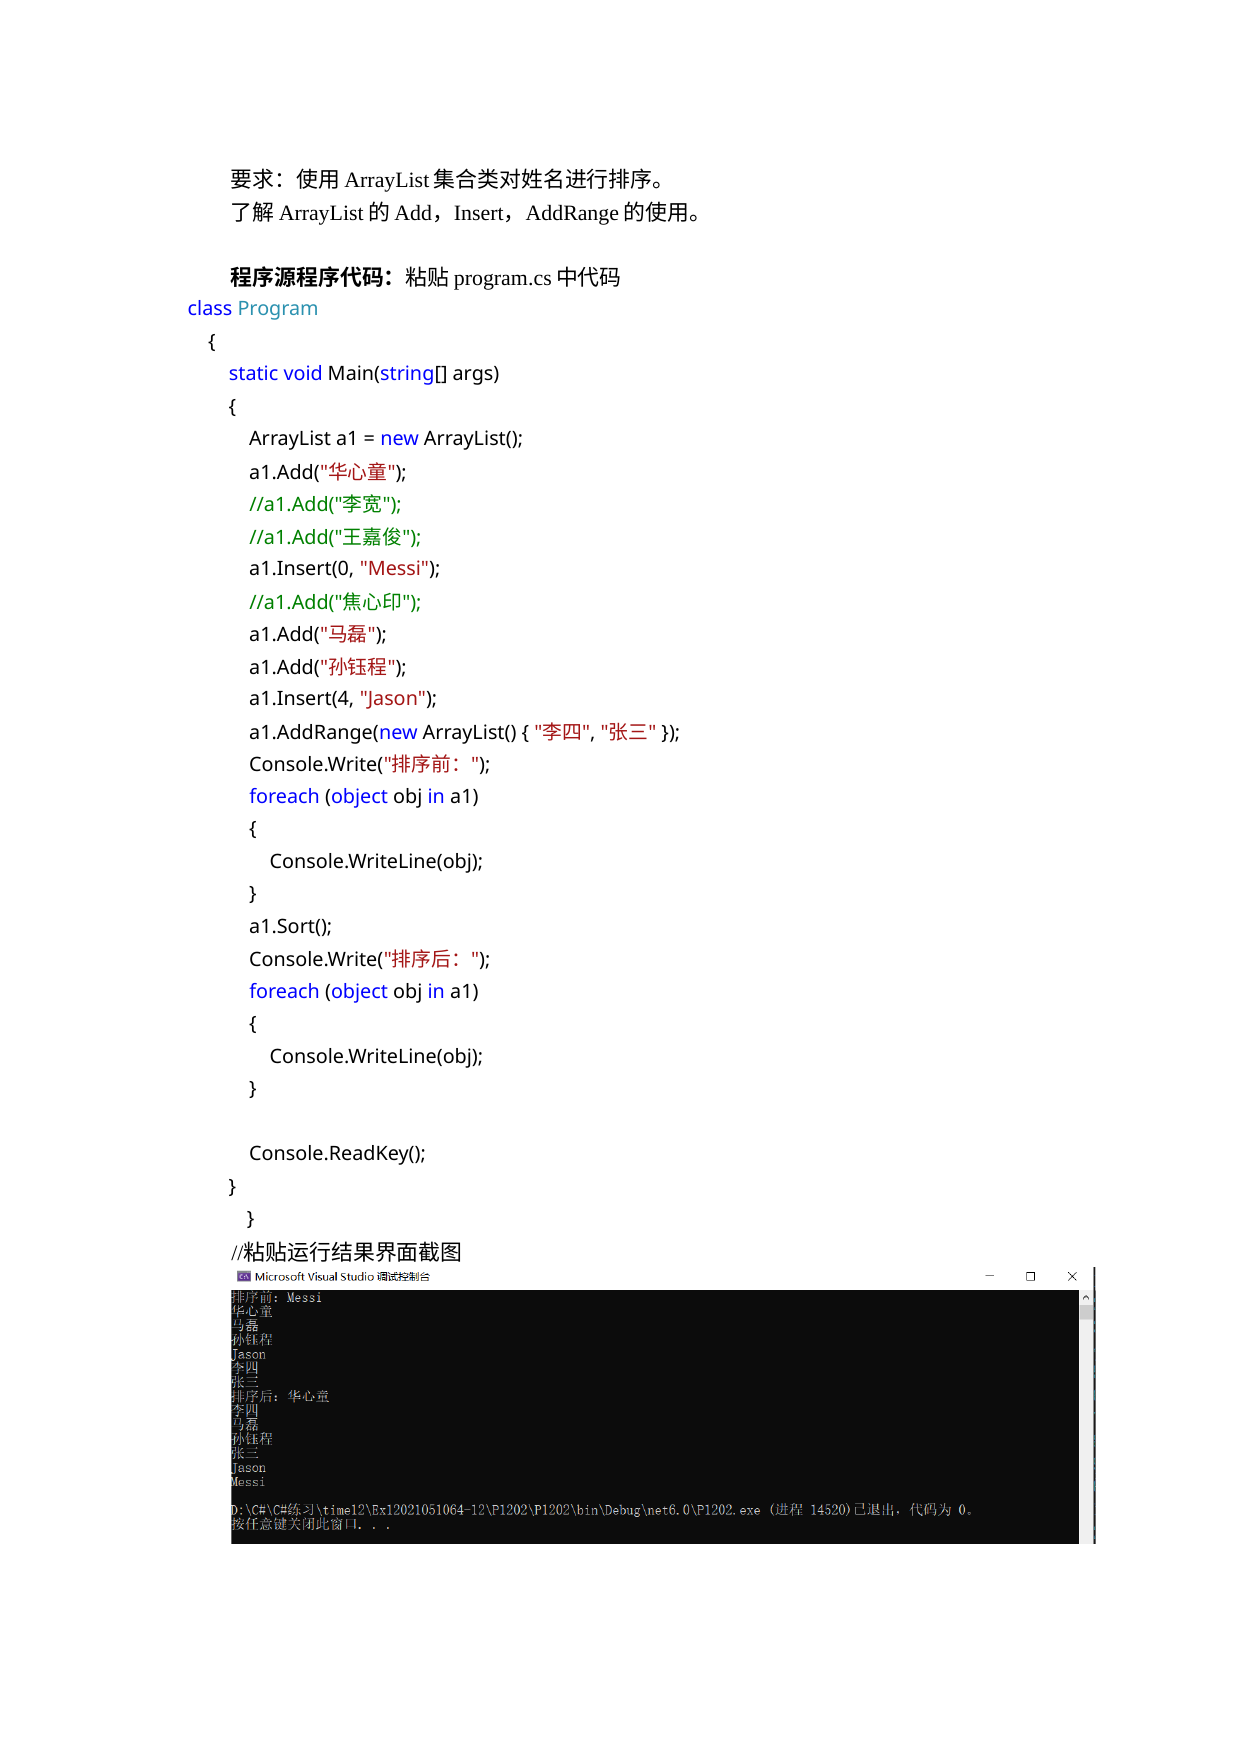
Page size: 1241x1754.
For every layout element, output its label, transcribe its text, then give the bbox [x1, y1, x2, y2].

text foreach (object obj in a1) [187, 974, 1053, 1007]
text 要求：使用ArrayList集合类对姓名进行排序。 [187, 162, 1053, 194]
text a1.Sort(); [187, 909, 1053, 942]
text { [187, 324, 1053, 357]
text } [187, 877, 1053, 909]
text a1.Insert(0, "Messi"); [187, 552, 1053, 584]
text //a1.Add("李宽"); [187, 487, 1053, 519]
text a1.AddRange(new ArrayList() { "李四", "张三" }); [187, 714, 1053, 747]
text //a1.Add("焦心印"); [187, 584, 1053, 617]
text Console.WriteLine(obj); [187, 1039, 1053, 1072]
text //a1.Add("王嘉俊"); [187, 519, 1053, 552]
text //粘贴运行结果界面截图 [187, 1234, 1053, 1267]
text Console.ReadKey(); [187, 1137, 1053, 1169]
text } [187, 1202, 1053, 1234]
text static void Main(string[] args) [187, 357, 1053, 389]
text { [187, 389, 1053, 422]
picture [231, 1267, 1096, 1544]
text Console.WriteLine(obj); [187, 844, 1053, 877]
text } [187, 1072, 1053, 1104]
text a1.Add("华心童"); [187, 454, 1053, 487]
text { [187, 812, 1053, 844]
text 了解ArrayList的Add，Insert，AddRange的使用。 [187, 194, 1053, 227]
text Console.Write("排序后："); [187, 942, 1053, 974]
text class Program [187, 292, 1053, 324]
text a1.Add("马磊"); [187, 617, 1053, 649]
text ArrayList a1 = new ArrayList(); [187, 422, 1053, 454]
text Console.Write("排序前："); [187, 747, 1053, 779]
text foreach (object obj in a1) [187, 779, 1053, 812]
text a1.Insert(4, "Jason"); [187, 682, 1053, 714]
text { [187, 1007, 1053, 1039]
text 程序源程序代码：粘贴program.cs中代码 [187, 259, 1053, 292]
text a1.Add("孙钰程"); [187, 649, 1053, 682]
text } [187, 1169, 1053, 1202]
